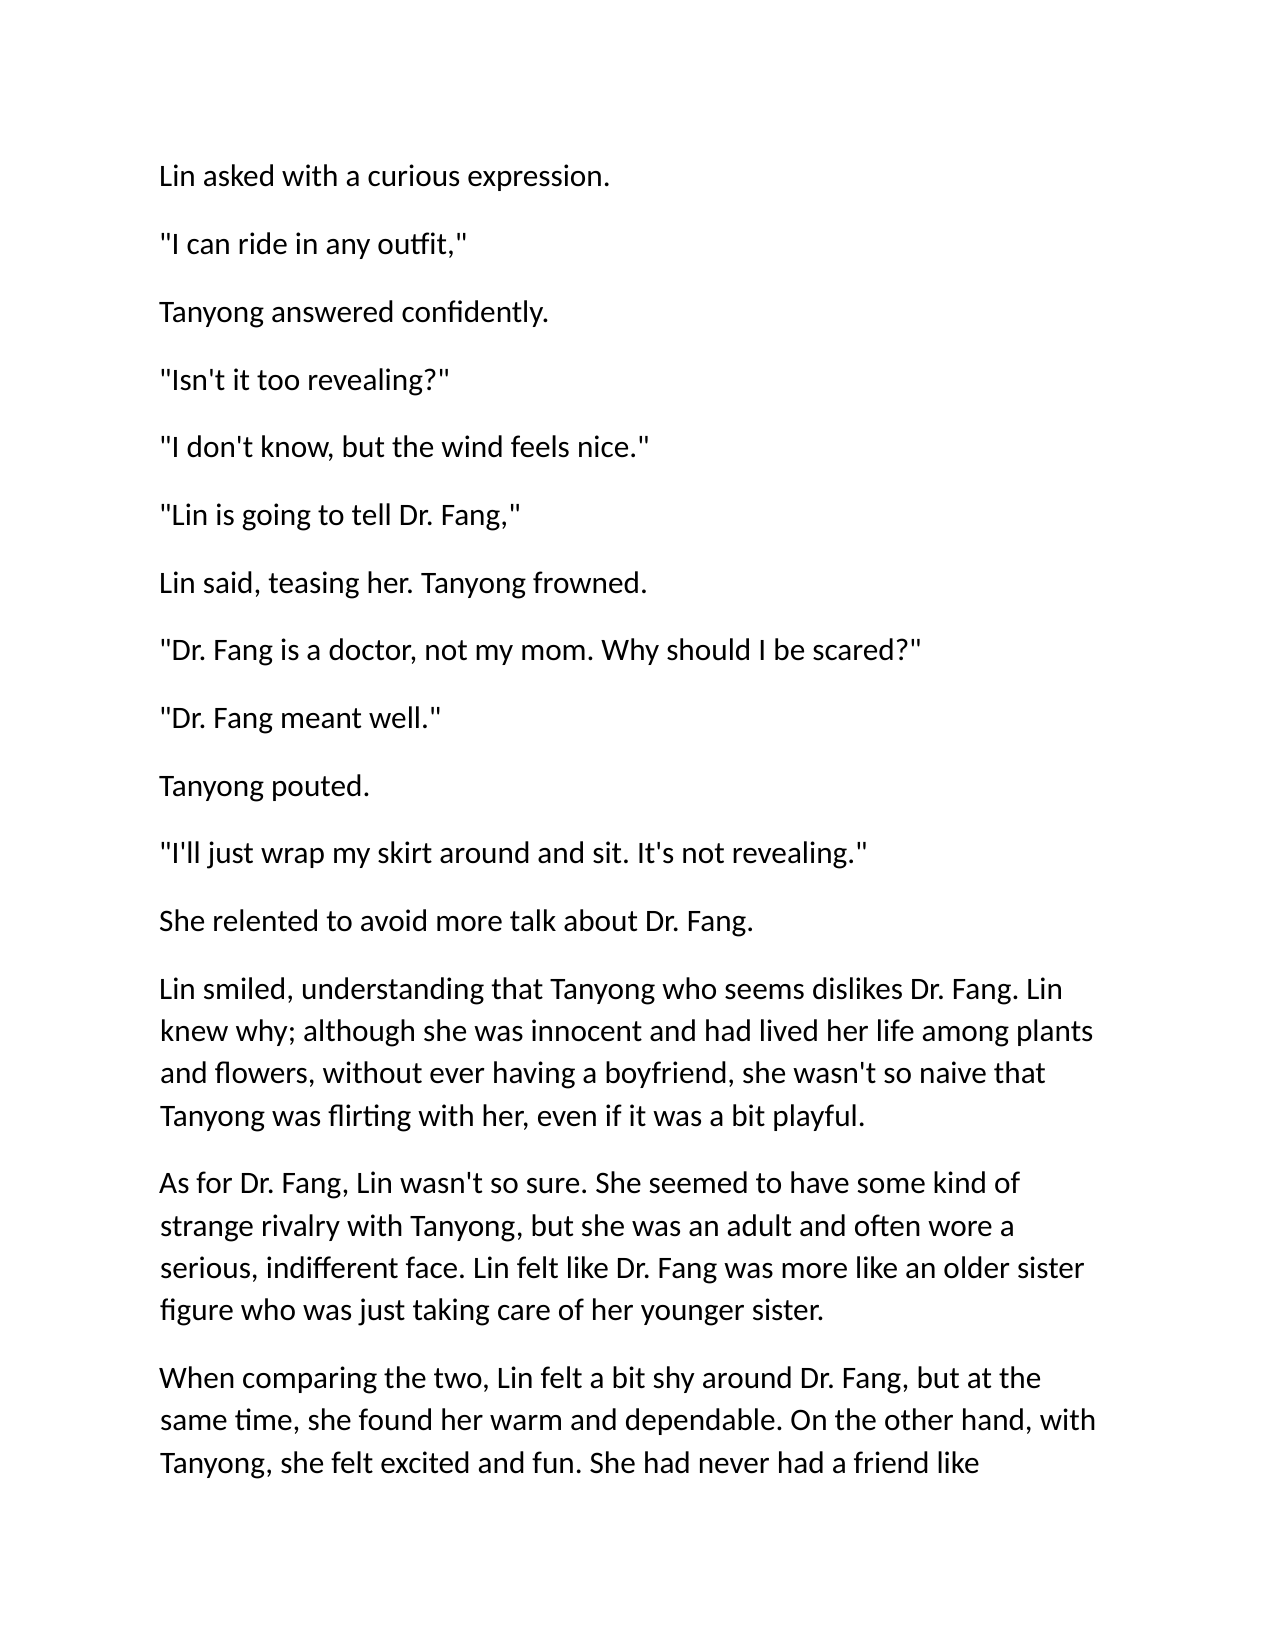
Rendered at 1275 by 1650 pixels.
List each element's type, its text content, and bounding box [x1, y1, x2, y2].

text "I can ride in any outfit," [159, 224, 1113, 262]
text Lin smiled, understanding that Tanyong who seems dislikes Dr. Fang. Lin knew why; although she was innocent and had lived her life among plants and flowers, without ever having a boyfriend, she wasn't so naive that Tanyong was flirting with her, even if it was a bit playful. [159, 969, 1113, 1134]
text As for Dr. Fang, Lin wasn't so sure. She seemed to have some kind of strange rivalry with Tanyong, but she was an adult and often wore a serious, indifferent face. Lin felt like Dr. Fang was more like an older sister figure who was just taking care of her younger sister. [159, 1163, 1113, 1328]
text She relented to avoid more talk about Dr. Fang. [159, 901, 1113, 939]
text Lin said, teasing her. Tanyong frowned. [159, 563, 1113, 601]
text "Lin is going to tell Dr. Fang," [159, 495, 1113, 533]
text "Isn't it too revealing?" [159, 359, 1113, 398]
text Tanyong answered confidently. [159, 292, 1113, 330]
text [159, 1358, 1113, 1481]
text "Dr. Fang meant well." [159, 698, 1113, 736]
text "I'll just wrap my skirt around and sit. It's not revealing." [159, 833, 1113, 872]
text "Dr. Fang is a doctor, not my mom. Why should I be scared?" [159, 630, 1113, 668]
text Lin asked with a curious expression. [160, 156, 1114, 194]
text "I don't know, but the wind feels nice." [159, 427, 1113, 465]
text Tanyong pouted. [159, 766, 1113, 804]
